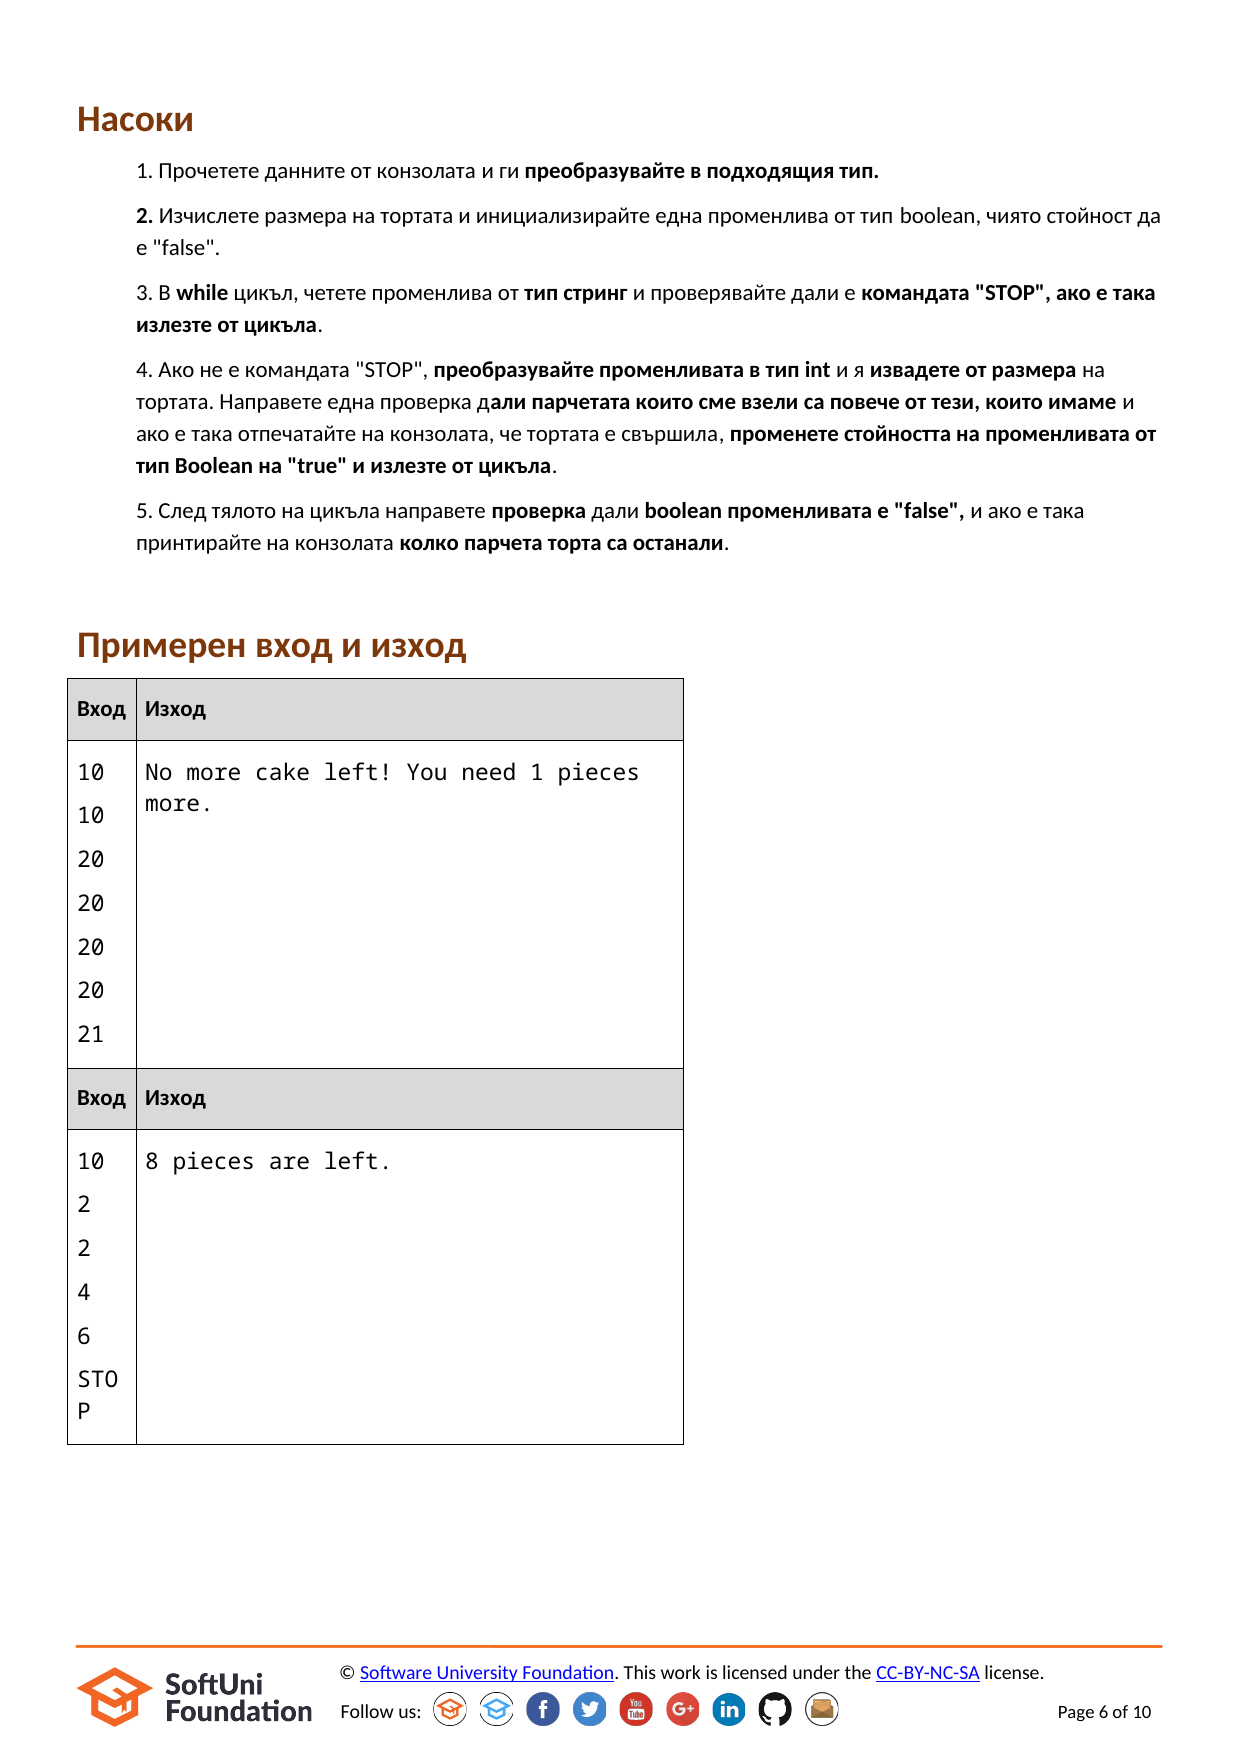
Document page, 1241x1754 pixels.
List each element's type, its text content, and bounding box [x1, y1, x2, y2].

table_cell Изход [137, 1069, 683, 1129]
text 1. Прочетете данните от конзолата и ги преобразувайте в подходящия тип. [136, 156, 1163, 184]
table_cell Вход [68, 1069, 136, 1129]
text 3. В while цикъл, четете променлива от тип стринг и проверявайте дали е командата "STOP", ако е така излезте от цикъла. [136, 278, 1163, 338]
picture [758, 1692, 792, 1726]
text 5. След тялото на цикъла направете проверка дали boolean променливата е "false", и ако е така принтирайте на конзолата колко парчета торта са останали. [136, 496, 1163, 556]
table_cell No more cake left! You need 1 pieces more. [137, 741, 683, 1068]
subtitle Примерен вход и изход [77, 621, 1163, 667]
picture [433, 1692, 467, 1726]
picture [526, 1692, 560, 1726]
picture [619, 1692, 653, 1726]
picture [736, 1693, 746, 1703]
picture [666, 1692, 700, 1726]
table_header Изход [137, 679, 683, 740]
text 4. Ако не е командата "STOP", преобразувайте променливата в тип int и я извадете от размера на тортата. Направете една проверка дали парчетата които сме взели са повече от тези, които имаме и ако е така отпечатайте на конзолата, че тортата е свършила, променете стойността на променливата от тип Boolean на "true" и излезте от цикъла. [136, 355, 1163, 479]
text 2. Изчислете размера на тортата и инициализирайте една променлива от тип boolean, чиято стойност да е "false". [136, 201, 1163, 261]
picture [736, 1716, 746, 1726]
table_cell 8 pieces are left. [137, 1130, 683, 1444]
picture [573, 1692, 607, 1726]
picture [712, 1716, 722, 1726]
picture [727, 1707, 738, 1717]
table_cell 10 10 20 20 20 20 21 [68, 741, 136, 1068]
subtitle Насоки [77, 95, 1163, 141]
picture [805, 1692, 839, 1726]
picture [76, 1667, 312, 1727]
picture [480, 1692, 513, 1726]
table_header Вход [68, 679, 136, 740]
picture [712, 1693, 722, 1703]
table_cell 10 2 2 4 6 STOP [68, 1130, 136, 1444]
